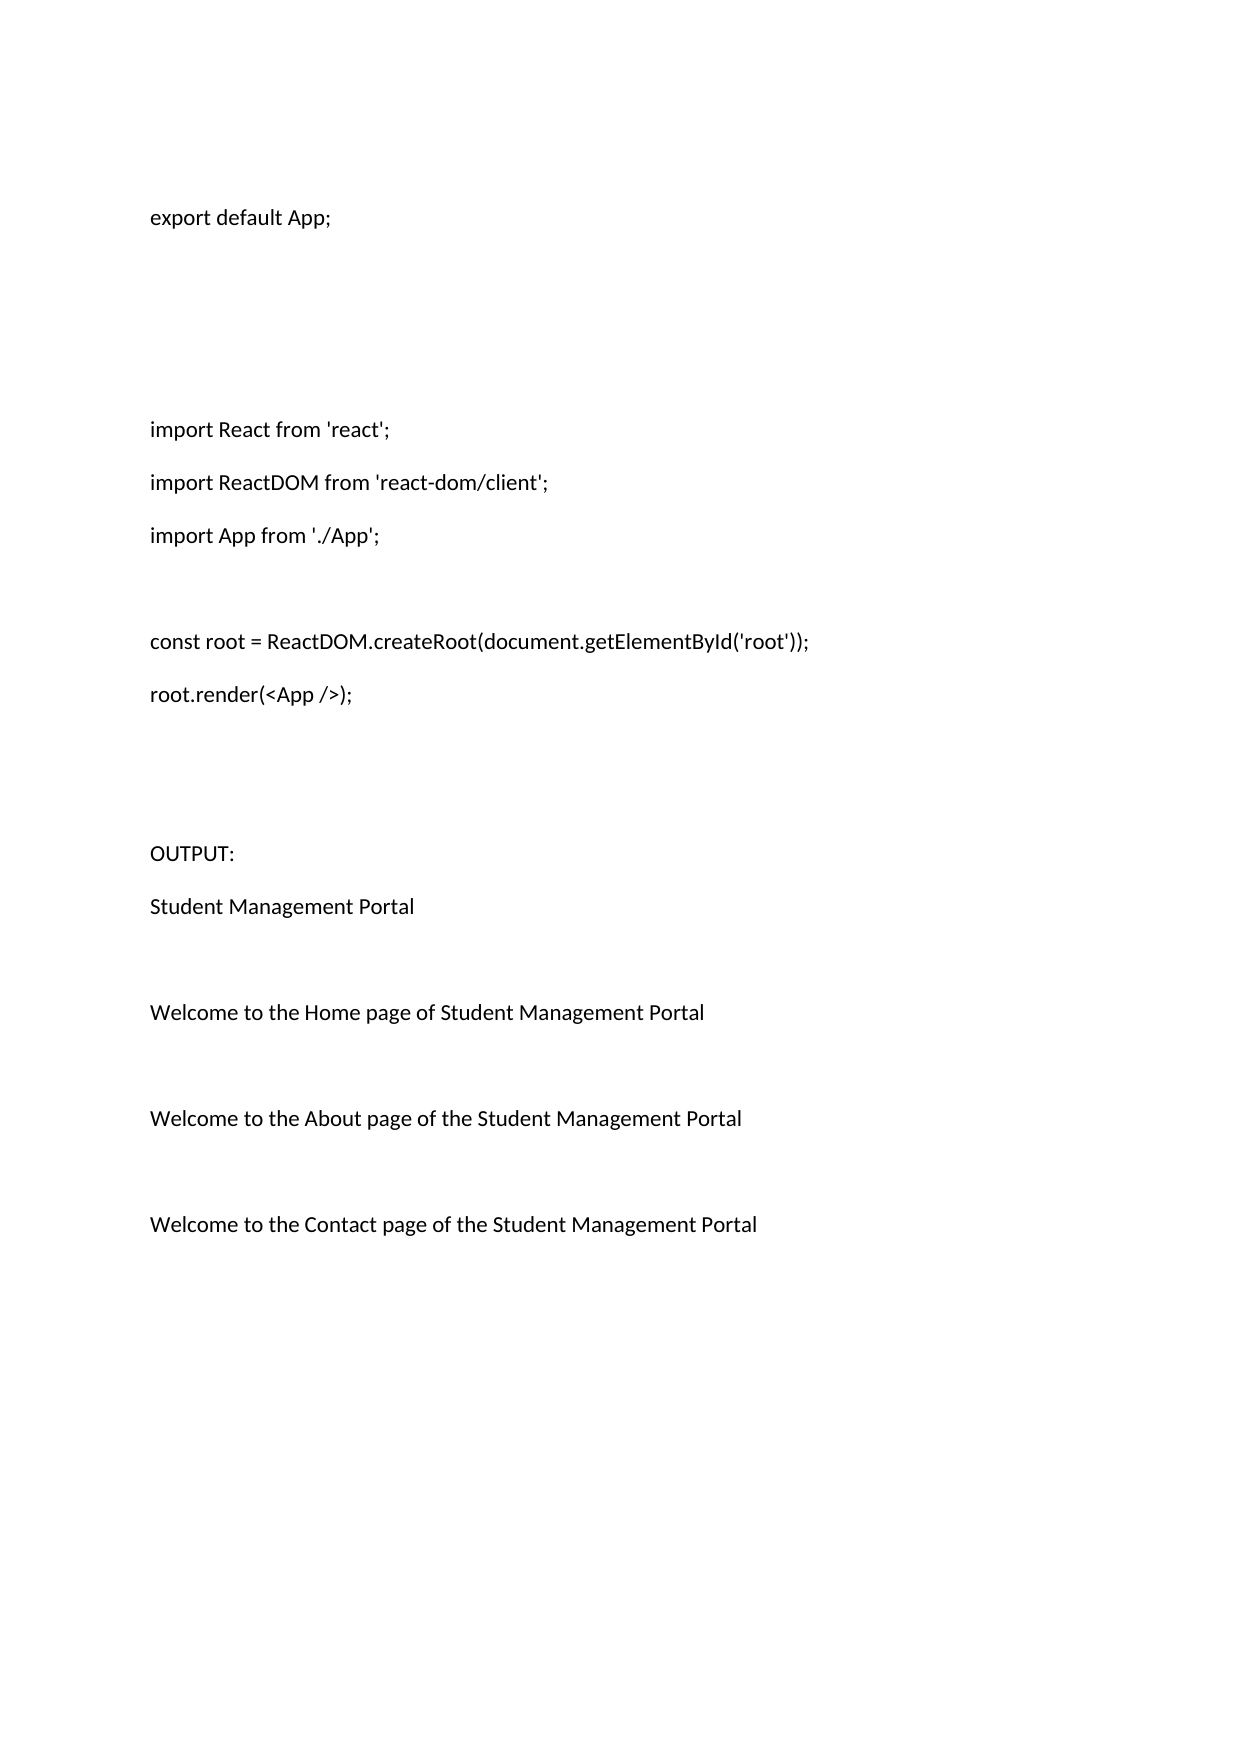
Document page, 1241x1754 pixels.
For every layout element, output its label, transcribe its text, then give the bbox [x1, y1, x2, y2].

text Welcome to the Contact page of the Student Management Portal [150, 1210, 1090, 1238]
text import App from './App'; [150, 521, 1090, 549]
text const root = ReactDOM.createRoot(document.getElementById('root')); [150, 627, 1090, 655]
text OUTPUT: [150, 839, 1090, 867]
text root.render(<App />); [150, 680, 1090, 708]
text Welcome to the About page of the Student Management Portal [150, 1104, 1090, 1132]
text import ReactDOM from 'react-dom/client'; [150, 468, 1090, 496]
text export default App; [150, 203, 1090, 231]
text Student Management Portal [150, 892, 1090, 920]
text import React from 'react'; [150, 415, 1090, 443]
text Welcome to the Home page of Student Management Portal [150, 998, 1090, 1026]
